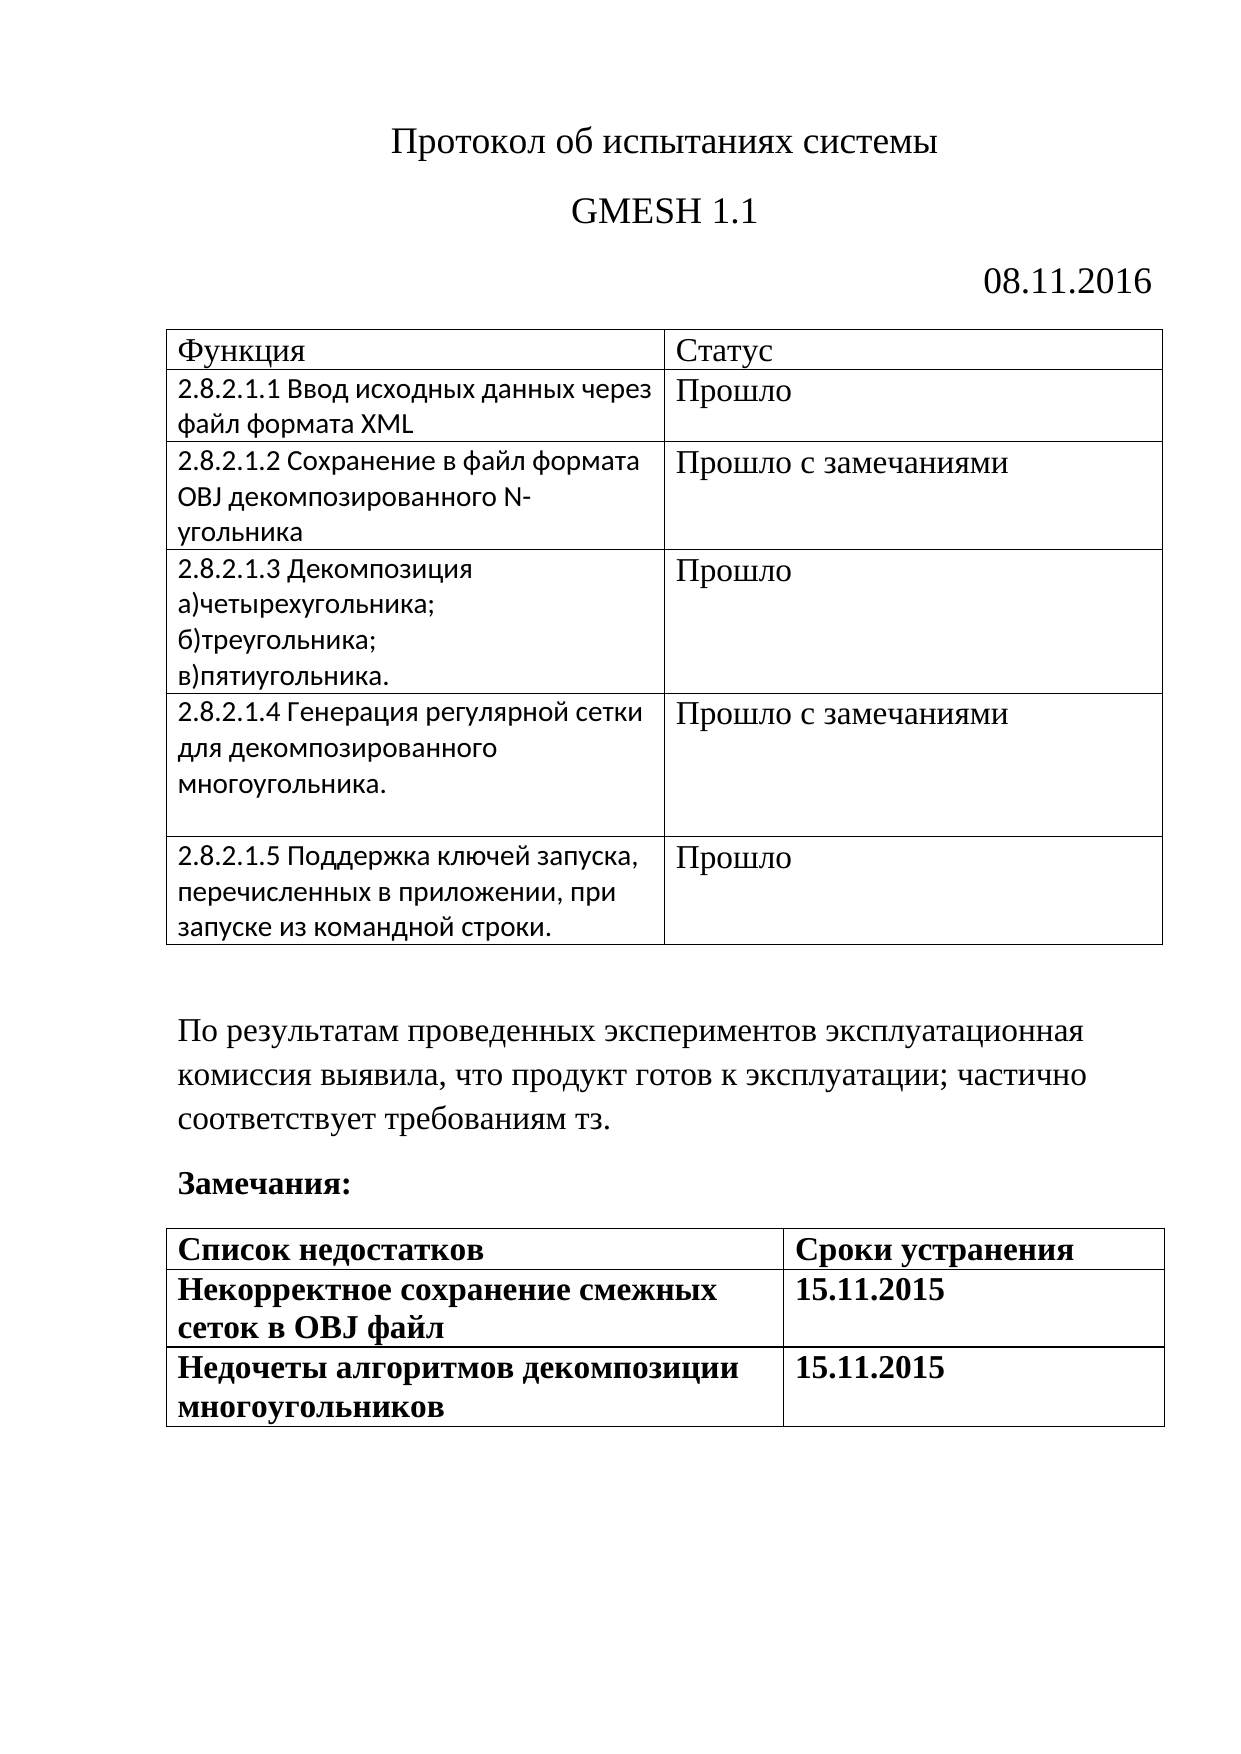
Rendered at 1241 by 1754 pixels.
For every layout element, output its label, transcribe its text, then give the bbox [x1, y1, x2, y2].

table_header Сроки устранения [784, 1229, 1164, 1268]
table_cell Прошло с замечаниями [665, 694, 1162, 836]
text Замечания: [177, 1163, 1152, 1201]
table_cell 2.8.2.1.2 Сохранение в файл формата OBJ декомпозированного N-угольника [167, 442, 664, 549]
table_cell 15.11.2015 [784, 1270, 1164, 1346]
table_cell Прошло с замечаниями [665, 442, 1162, 549]
table_header Список недостатков [167, 1229, 783, 1268]
table_cell Прошло [665, 550, 1162, 692]
table_cell 2.8.2.1.4 Генерация регулярной сетки для декомпозированного многоугольника. [167, 694, 664, 836]
text 08.11.2016 [177, 259, 1152, 302]
table_cell 2.8.2.1.3 Декомпозиция а)четырехугольника; б)треугольника; в)пятиугольника. [167, 550, 664, 692]
table_cell 15.11.2015 [784, 1348, 1164, 1426]
table_cell Прошло [665, 370, 1162, 441]
table_header Статус [665, 330, 1162, 369]
table_cell 2.8.2.1.5 Поддержка ключей запуска, перечисленных в приложении, при запуске из командной строки. [167, 837, 664, 944]
table_cell Некорректное сохранение смежных сеток в OBJ файл [167, 1270, 783, 1346]
text GMESH 1.1 [177, 188, 1152, 232]
table_cell 2.8.2.1.1 Ввод исходных данных через файл формата XML [167, 370, 664, 441]
table_cell Недочеты алгоритмов декомпозиции многоугольников [167, 1348, 783, 1426]
text Протокол об испытаниях системы [177, 118, 1152, 161]
table_cell Прошло [665, 837, 1162, 944]
table_header Функция [167, 330, 664, 369]
text По результатам проведенных экспериментов эксплуатационная комиссия выявила, что продукт готов к эксплуатации; частично соответствует требованиям тз. [177, 1010, 1152, 1136]
